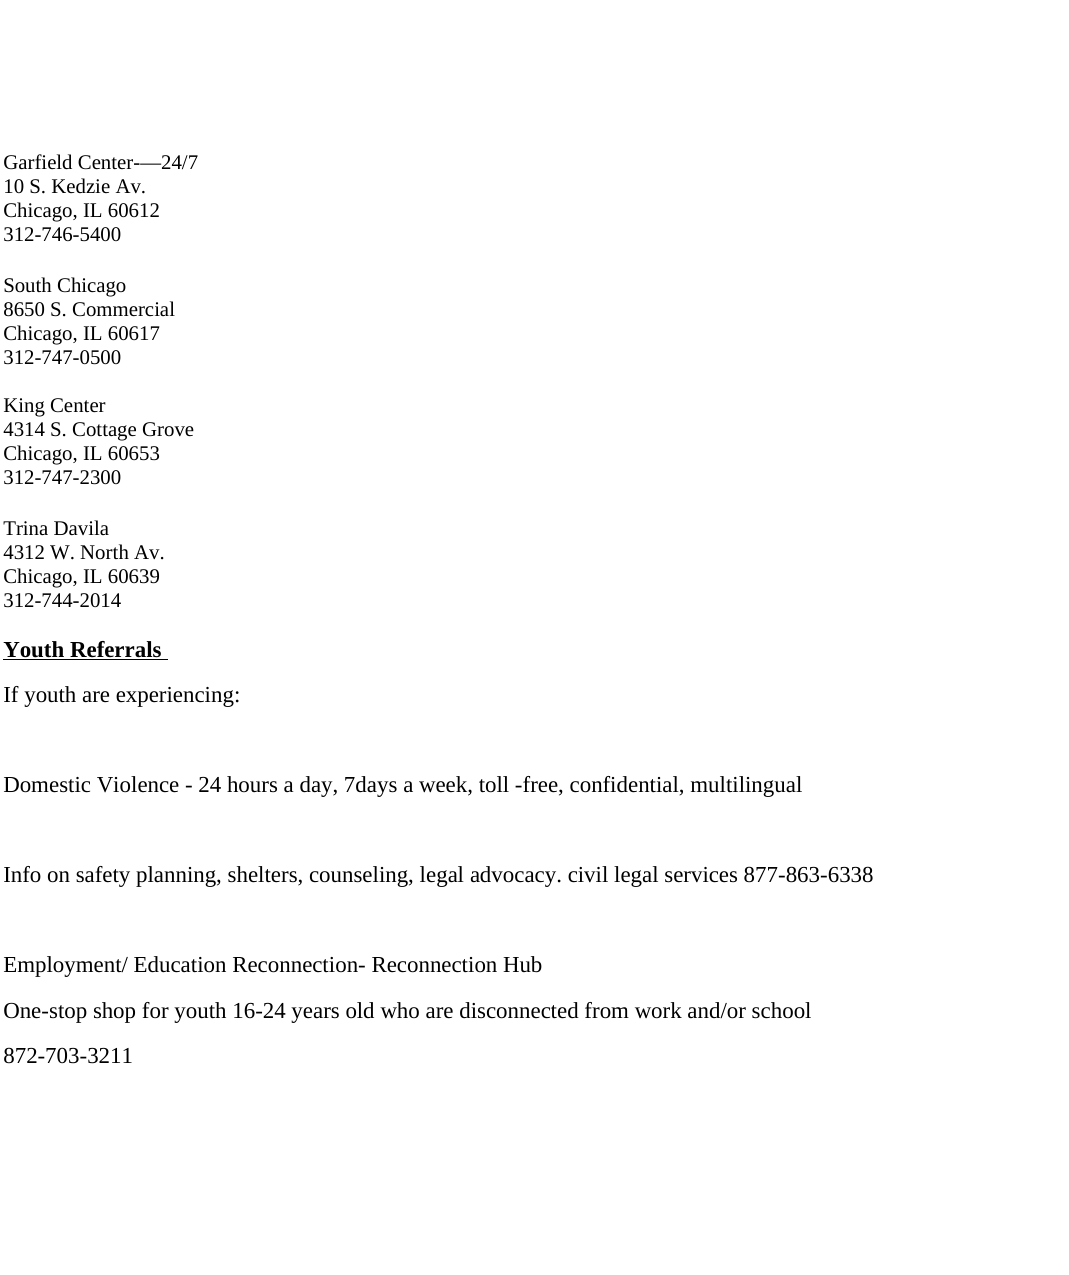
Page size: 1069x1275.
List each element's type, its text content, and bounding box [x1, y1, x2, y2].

text 312-746-5400 [3, 222, 973, 246]
text South Chicago [3, 273, 973, 297]
text Garfield Center-—24/7 [3, 150, 973, 174]
text Domestic Violence - 24 hours a day, 7days a week, toll -free, confidential, multilingual [3, 771, 973, 797]
text King Center [3, 393, 973, 417]
text 4314 S. Cottage Grove [3, 417, 973, 441]
text If youth are experiencing: [3, 681, 973, 707]
text 312-744-2014 [3, 588, 973, 612]
text 10 S. Kedzie Av. [3, 174, 973, 198]
text Chicago, IL 60639 [3, 564, 973, 588]
text 312-747-0500 [3, 345, 973, 369]
text Chicago, IL 60653 [3, 441, 973, 465]
text Chicago, IL 60612 [3, 198, 973, 222]
text One-stop shop for youth 16-24 years old who are disconnected from work and/or school [3, 997, 973, 1023]
text Trina Davila [3, 516, 973, 539]
text Youth Referrals [3, 636, 973, 662]
text 4312 W. North Av. [3, 539, 973, 564]
text Chicago, IL 60617 [3, 321, 973, 345]
text Employment/ Education Reconnection- Reconnection Hub [3, 952, 973, 978]
text 8650 S. Commercial [3, 297, 973, 321]
text 312-747-2300 [3, 465, 973, 489]
text Info on safety planning, shelters, counseling, legal advocacy. civil legal services 877-863-6338 [3, 861, 973, 888]
text 872-703-3211 [3, 1042, 973, 1068]
